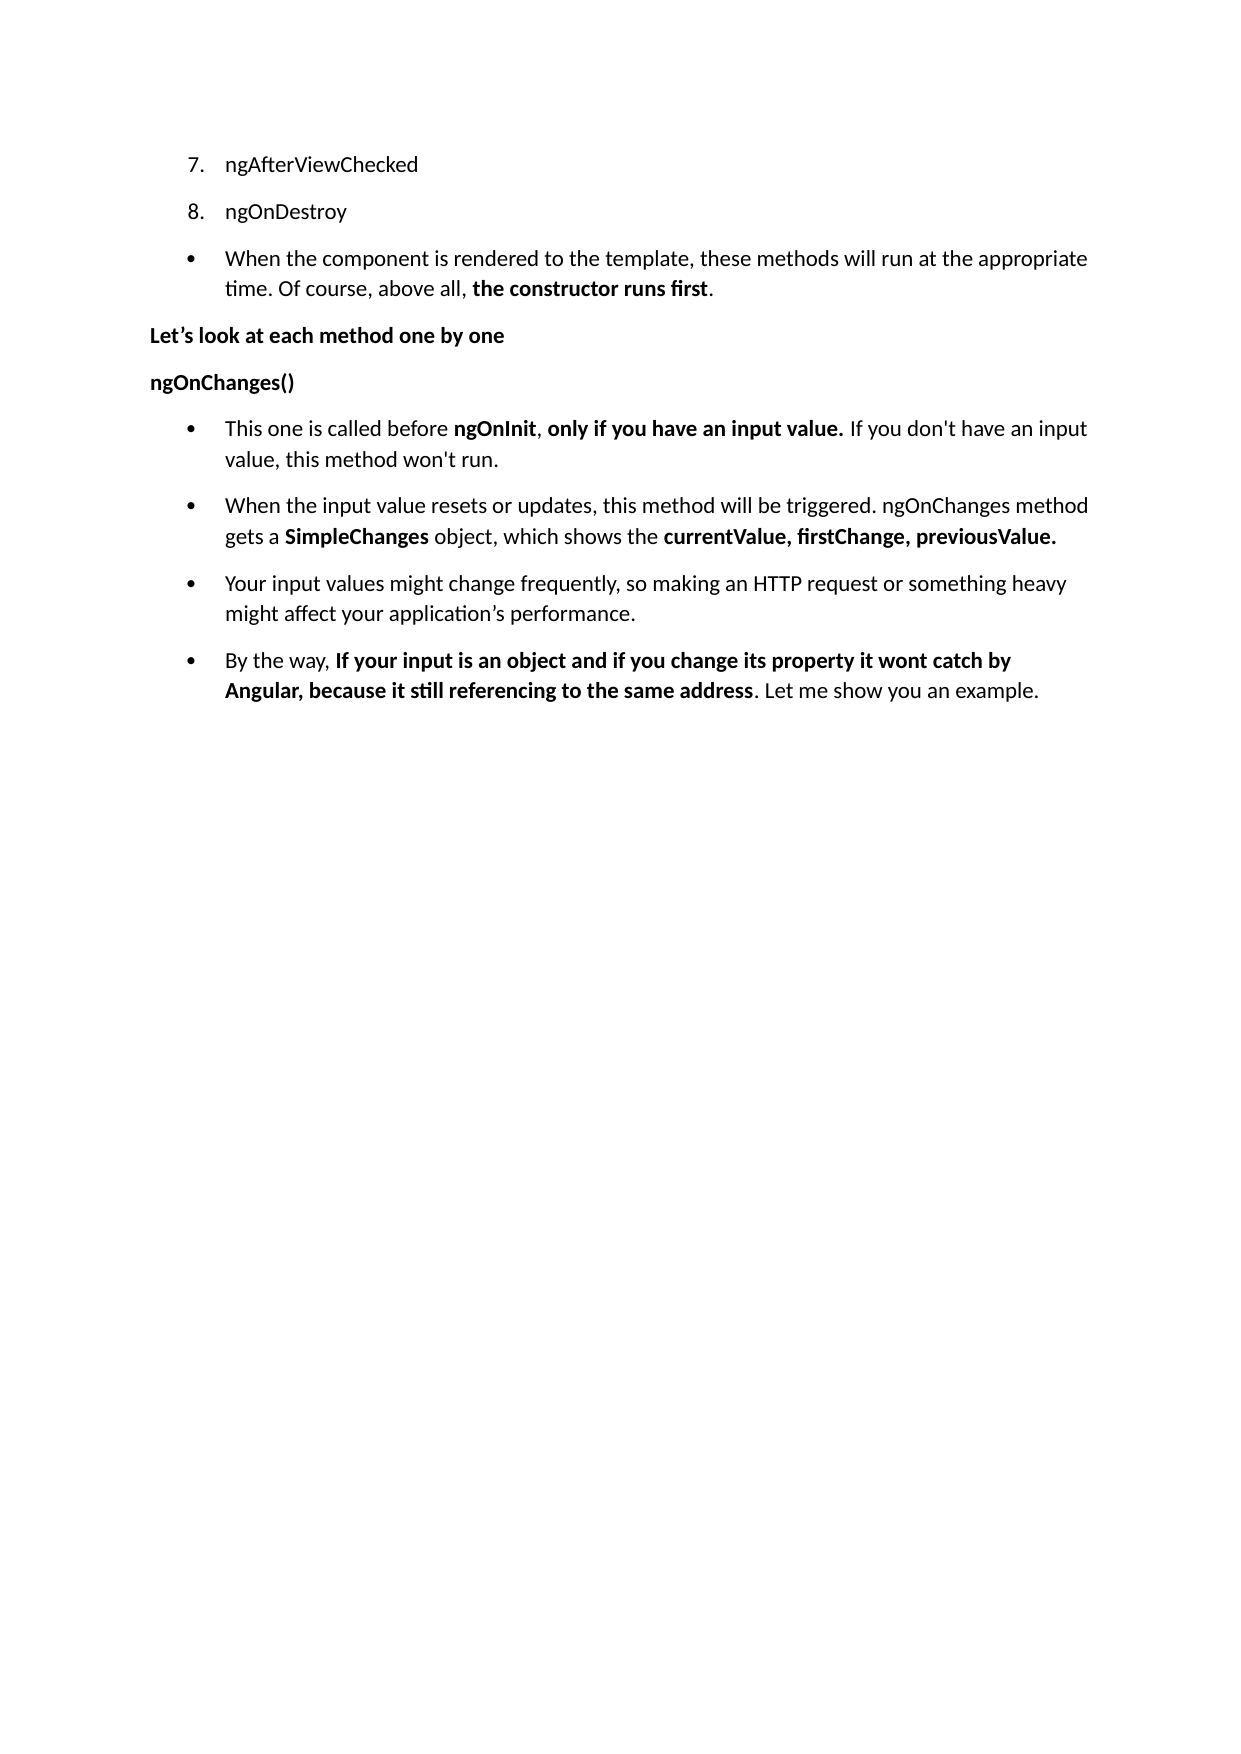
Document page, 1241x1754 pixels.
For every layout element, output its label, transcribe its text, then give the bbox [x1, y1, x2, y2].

list By the way, If your input is an object and if you change its property it wont catch by Angular, because it still referencing to the same address. Let me show you an example. [187, 646, 1090, 704]
list This one is called before ngOnInit, only if you have an input value. If you don't have an input value, this method won't run. [187, 414, 1090, 473]
list When the component is rendered to the template, these methods will run at the appropriate time. Of course, above all, the constructor runs first. [187, 244, 1090, 302]
list ngOnDestroy [187, 197, 1090, 225]
text Let’s look at each method one by one [150, 321, 1090, 349]
text ngOnChanges() [150, 368, 1090, 396]
list ngAfterViewChecked [187, 150, 1090, 178]
list When the input value resets or updates, this method will be triggered. ngOnChanges method gets a SimpleChanges object, which shows the currentValue, firstChange, previousValue. [187, 492, 1090, 550]
list Your input values might change frequently, so making an HTTP request or something heavy might affect your application’s performance. [187, 569, 1090, 627]
